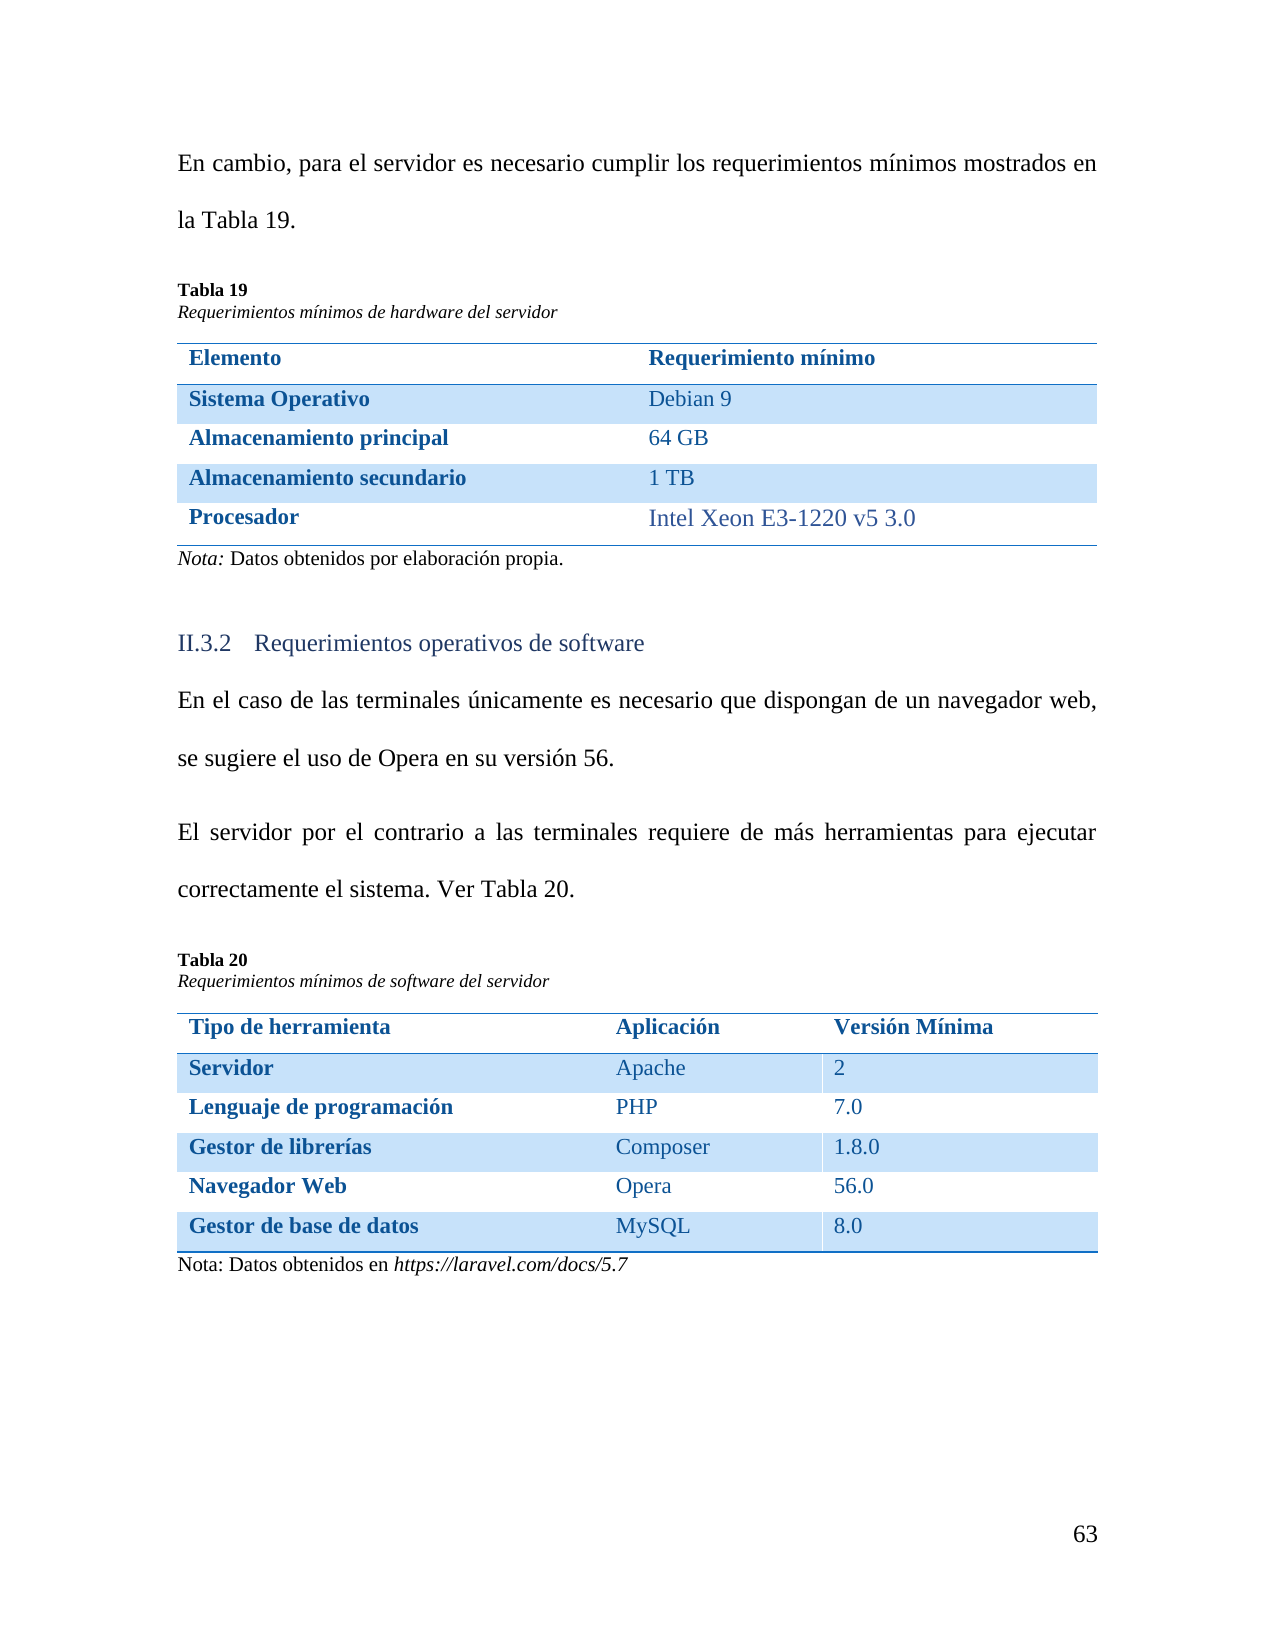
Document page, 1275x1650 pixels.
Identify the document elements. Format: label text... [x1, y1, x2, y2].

text Tabla 19 Requerimientos mínimos de hardware del servidor [177, 279, 1098, 322]
table_cell Apache [604, 1054, 822, 1093]
table_header Versión Mínima [823, 1014, 1098, 1053]
table_header Requerimiento mínimo [637, 344, 1097, 384]
table_cell Lenguaje de programación [177, 1094, 604, 1133]
table_cell Navegador Web [177, 1173, 604, 1212]
table_cell Opera [604, 1173, 822, 1212]
text Nota: Datos obtenidos en https://laravel.com/docs/5.7 [177, 1253, 1098, 1276]
table_cell 7.0 [823, 1094, 1098, 1133]
table_header Elemento [177, 344, 637, 384]
table_cell Intel Xeon E3-1220 v5 3.0 [637, 503, 1097, 545]
text El servidor por el contrario a las terminales requiere de más herramientas para ejecutar correctamente el sistema. Ver Tabla 20. [177, 817, 1098, 903]
text En el caso de las terminales únicamente es necesario que dispongan de un navegador web, se sugiere el uso de Opera en su versión 56. [177, 685, 1098, 771]
table_cell Almacenamiento secundario [177, 464, 637, 503]
table_cell 64 GB [637, 424, 1097, 464]
table_cell 2 [823, 1054, 1098, 1093]
table_cell PHP [604, 1094, 822, 1133]
table_cell 56.0 [823, 1173, 1098, 1212]
table_cell Servidor [177, 1054, 604, 1093]
text Nota: Datos obtenidos por elaboración propia. [177, 546, 1098, 570]
table_cell Composer [604, 1133, 822, 1172]
table_header Aplicación [604, 1014, 822, 1053]
table_cell Gestor de librerías [177, 1133, 604, 1172]
subtitle Requerimientos operativos de software [177, 628, 1098, 656]
table_cell Gestor de base de datos [177, 1212, 604, 1251]
table_cell Almacenamiento principal [177, 424, 637, 464]
text Tabla 20 Requerimientos mínimos de software del servidor [177, 948, 1098, 992]
table_cell Debian 9 [637, 385, 1097, 424]
table_cell 1.8.0 [823, 1133, 1098, 1172]
table_cell 8.0 [823, 1212, 1098, 1251]
table_header Tipo de herramienta [177, 1014, 604, 1053]
text En cambio, para el servidor es necesario cumplir los requerimientos mínimos mostrados en la Tabla 19. [177, 148, 1098, 234]
table_cell Procesador [177, 503, 637, 545]
table_cell Sistema Operativo [177, 385, 637, 424]
table_cell MySQL [604, 1212, 822, 1251]
table_cell 1 TB [637, 464, 1097, 503]
